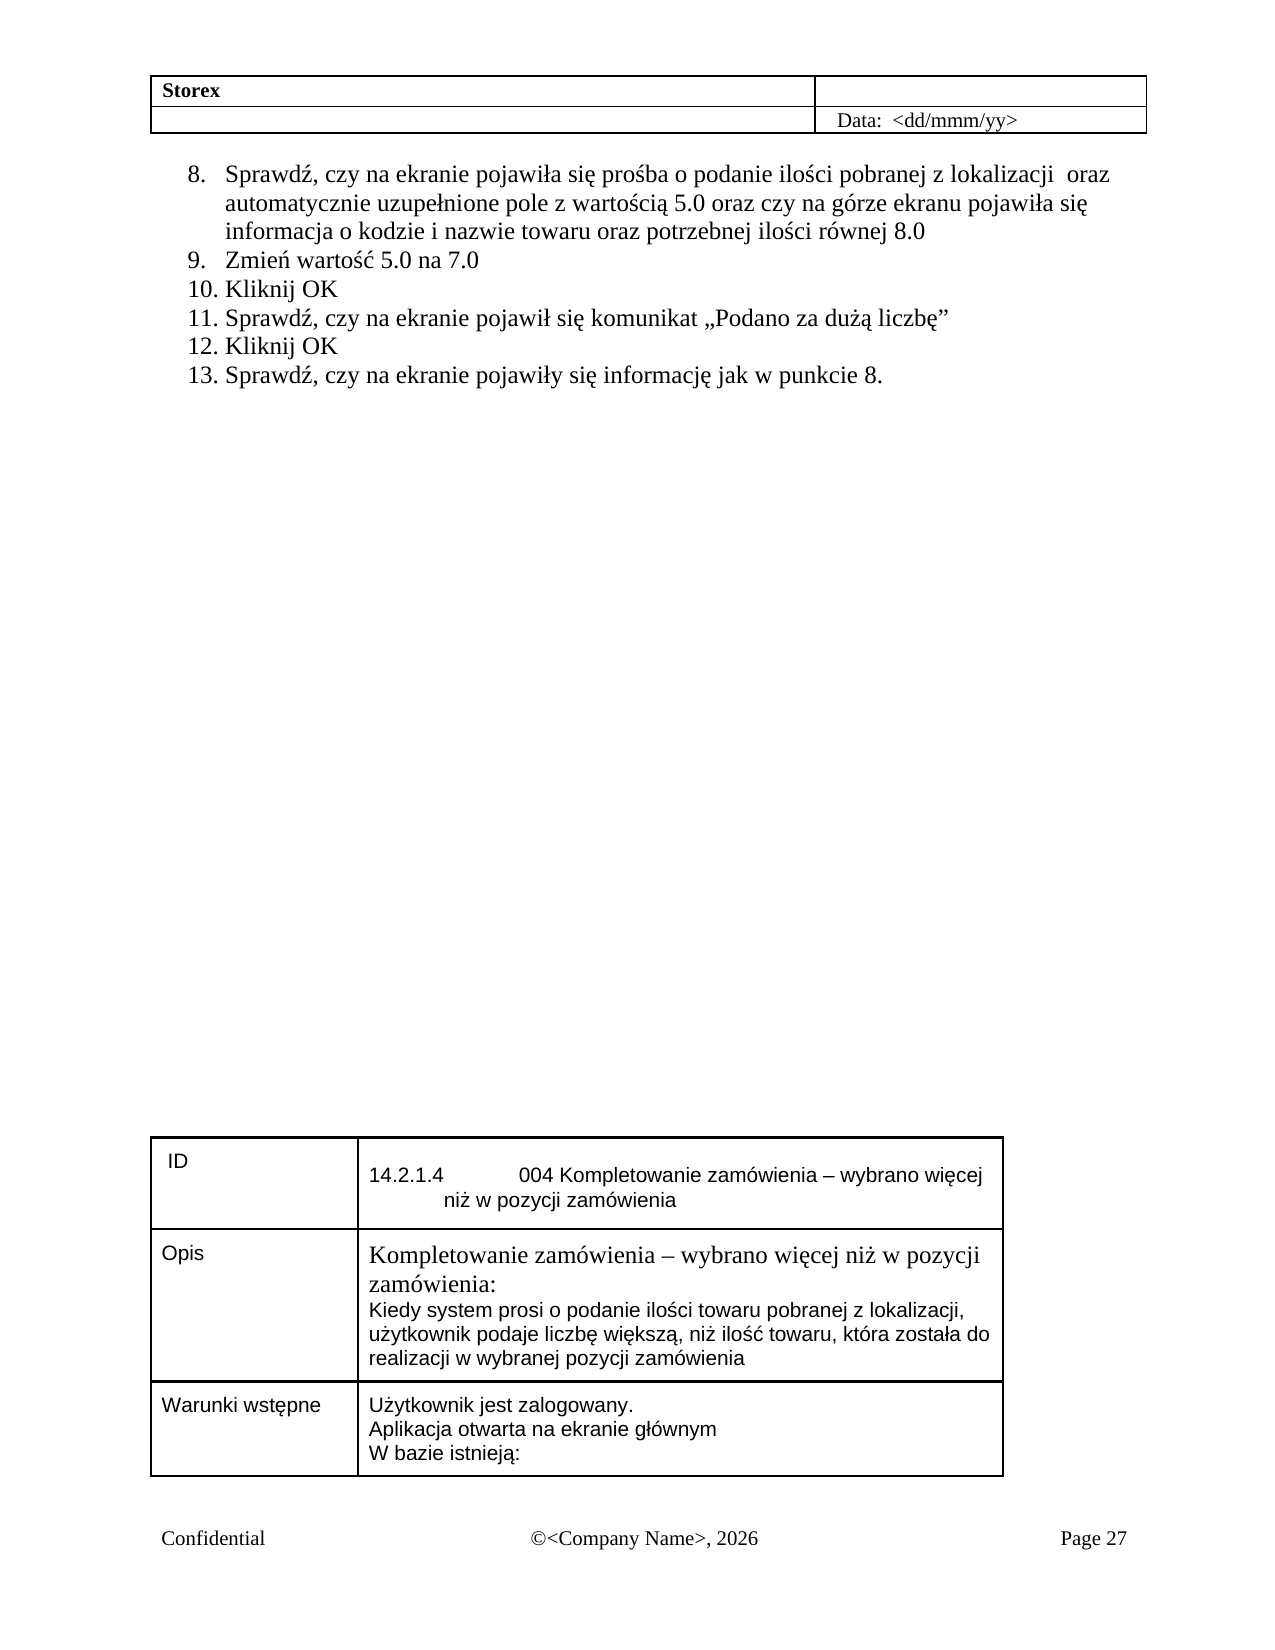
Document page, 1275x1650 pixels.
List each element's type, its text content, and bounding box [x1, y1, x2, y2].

list Sprawdź, czy na ekranie pojawiła się prośba o podanie ilości pobranej z lokalizacji oraz automatycznie uzupełnione pole z wartością 5.0 oraz czy na górze ekranu pojawiła się informacja o kodzie i nazwie towaru oraz potrzebnej ilości równej 8.0 [187, 159, 1125, 245]
list Kliknij OK [187, 331, 1125, 360]
table_header ID [152, 1139, 357, 1228]
list Zmień wartość 5.0 na 7.0 [187, 245, 1125, 274]
table_cell Opis [152, 1230, 357, 1380]
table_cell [359, 1383, 1002, 1475]
list Sprawdź, czy na ekranie pojawiły się informację jak w punkcie 8. [187, 360, 1125, 389]
list Sprawdź, czy na ekranie pojawił się komunikat „Podano za dużą liczbę” [187, 303, 1125, 331]
table_header 004 Kompletowanie zamówienia – wybrano więcej niż w pozycji zamówienia [359, 1139, 1002, 1228]
table_cell Kompletowanie zamówienia – wybrano więcej niż w pozycji zamówienia: Kiedy system prosi o podanie ilości towaru pobranej z lokalizacji, użytkownik podaje liczbę większą, niż ilość towaru, która została do realizacji w wybranej pozycji zamówienia [359, 1230, 1002, 1380]
table_cell Warunki wstępne [152, 1383, 357, 1475]
list Kliknij OK [187, 274, 1125, 303]
